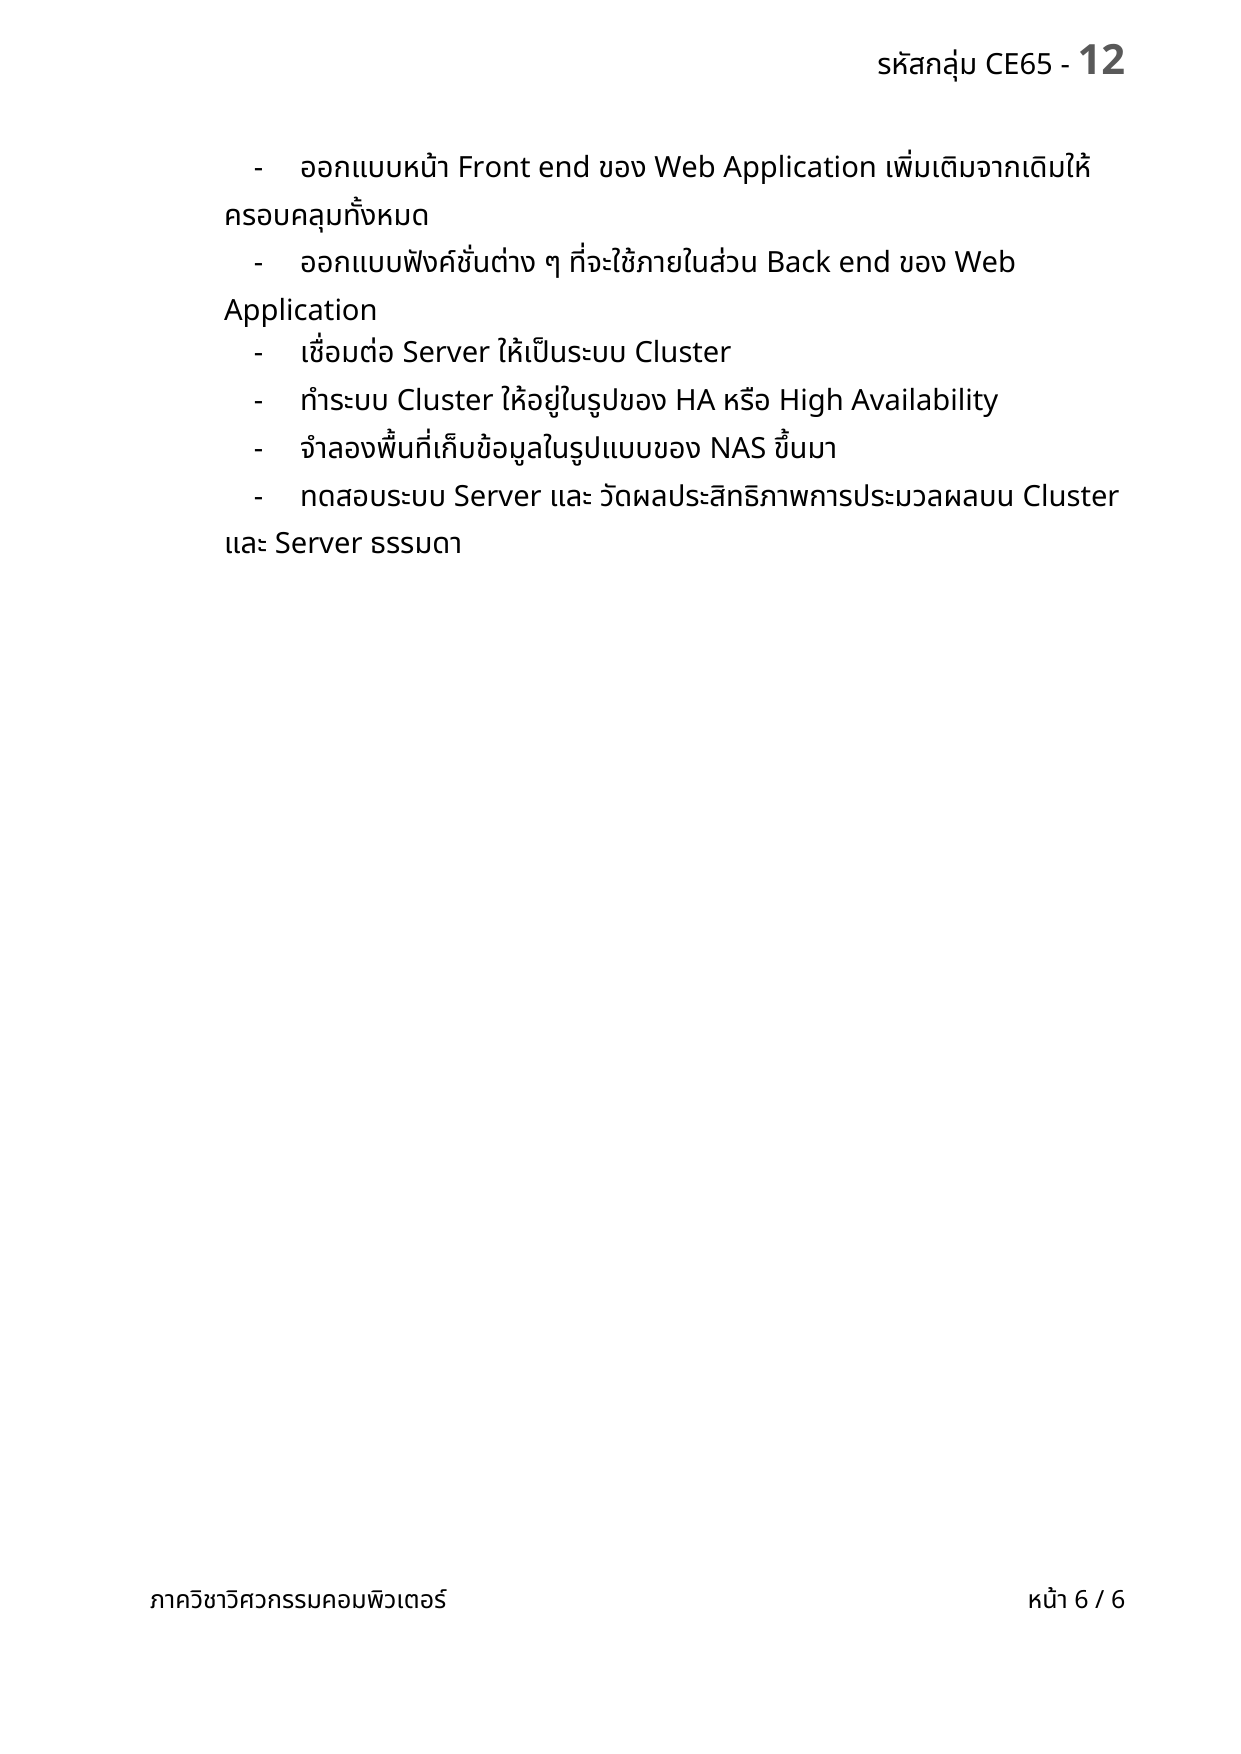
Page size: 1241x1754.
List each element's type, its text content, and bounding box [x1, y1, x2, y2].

list ออกแบบฟังค์ชั่นต่าง ๆ ที่จะใช้ภายในส่วน Back end ของ Web Application [224, 241, 1137, 328]
list จำลองพื้นที่เก็บข้อมูลในรูปแบบของ NAS ขึ้นมา [224, 427, 1137, 472]
list ออกแบบหน้า Front end ของ Web Application เพิ่มเติมจากเดิมให้ครอบคลุมทั้งหมด [224, 146, 1137, 238]
list ทดสอบระบบ Server และ วัดผลประสิทธิภาพการประมวลผลบน Cluster และ Server ธรรมดา [224, 475, 1137, 567]
list เชื่อมต่อ Server ให้เป็นระบบ Cluster [224, 332, 1137, 376]
list ทำระบบ Cluster ให้อยู่ในรูปของ HA หรือ High Availability [224, 379, 1137, 424]
